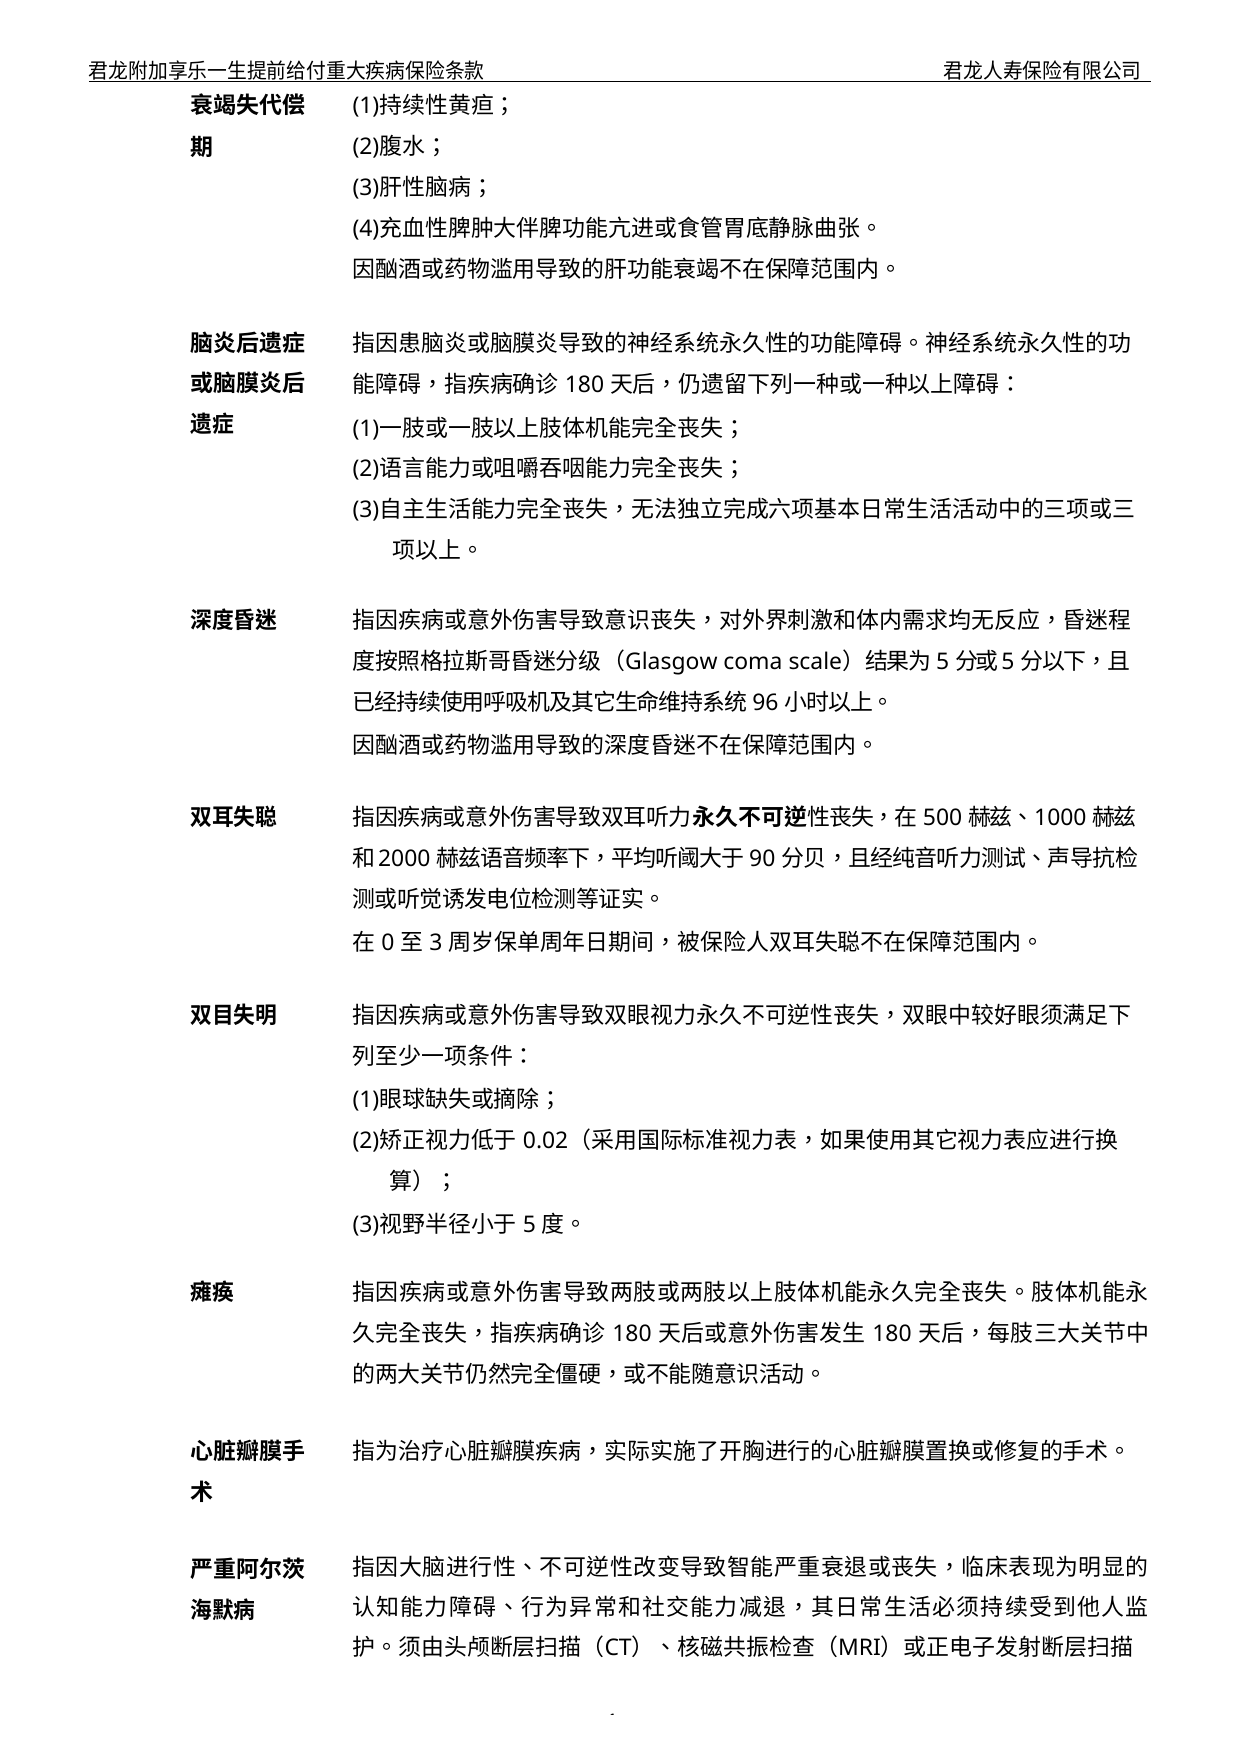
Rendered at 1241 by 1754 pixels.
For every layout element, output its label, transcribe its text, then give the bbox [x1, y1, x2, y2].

table_cell 脑炎后遗症或脑膜炎后遗症 [89, 305, 329, 582]
table_cell 双目失明 [89, 978, 329, 1254]
table_cell 指因疾病或意外伤害导致双眼视力永久不可逆性丧失，双眼中较好眼须满足下列至少一项条件： (1)眼球缺失或摘除； (2)矫正视力低于 0.02（采用国际标准视力表，如果使用其它视力表应进行换算）； (3)视野半径小于 5 度。 [329, 978, 1151, 1254]
table_cell 指因疾病或意外伤害导致两肢或两肢以上肢体机能永久完全丧失。肢体机能永久完全丧失，指疾病确诊 180 天后或意外伤害发生 180 天后，每肢三大关节中的两大关节仍然完全僵硬，或不能随意识活动。 [329, 1255, 1151, 1413]
table_header (1)持续性黄疸； (2)腹水； (3)肝性脑病； (4)充血性脾肿大伴脾功能亢进或食管胃底静脉曲张。因酗酒或药物滥用导致的肝功能衰竭不在保障范围内。 [329, 82, 1151, 305]
table_cell 严重阿尔茨海默病 [89, 1532, 329, 1662]
table_cell 双耳失聪 [89, 780, 329, 977]
table_cell 指为治疗心脏瓣膜疾病，实际实施了开胸进行的心脏瓣膜置换或修复的手术。 [329, 1413, 1151, 1532]
table_cell 瘫痪 [89, 1255, 329, 1413]
table_cell 指因疾病或意外伤害导致意识丧失，对外界刺激和体内需求均无反应，昏迷程度按照格拉斯哥昏迷分级（Glasgow coma scale）结果为 5 分或 5 分以下，且已经持续使用呼吸机及其它生命维持系统 96 小时以上。 因酗酒或药物滥用导致的深度昏迷不在保障范围内。 [329, 582, 1151, 779]
table_cell 心脏瓣膜手术 [89, 1413, 329, 1532]
table_cell 指因疾病或意外伤害导致双耳听力永久不可逆性丧失，在 500 赫兹、1000 赫兹和 2000 赫兹语音频率下，平均听阈大于 90 分贝，且经纯音听力测试、声导抗检测或听觉诱发电位检测等证实。 在 0 至 3 周岁保单周年日期间，被保险人双耳失聪不在保障范围内。 [329, 780, 1151, 977]
table_cell 深度昏迷 [89, 582, 329, 779]
table_header 衰竭失代偿期 [89, 82, 329, 305]
table_cell 指因患脑炎或脑膜炎导致的神经系统永久性的功能障碍。神经系统永久性的功能障碍，指疾病确诊 180 天后，仍遗留下列一种或一种以上障碍： (1)一肢或一肢以上肢体机能完全丧失； (2)语言能力或咀嚼吞咽能力完全丧失； (3)自主生活能力完全丧失，无法独立完成六项基本日常生活活动中的三项或三项以上。 [329, 305, 1151, 582]
table_cell 指因大脑进行性、不可逆性改变导致智能严重衰退或丧失，临床表现为明显的认知能力障碍、行为异常和社交能力减退，其日常生活必须持续受到他人监护。须由头颅断层扫描（CT）、核磁共振检查（MRI）或正电子发射断层扫描 [329, 1532, 1151, 1662]
